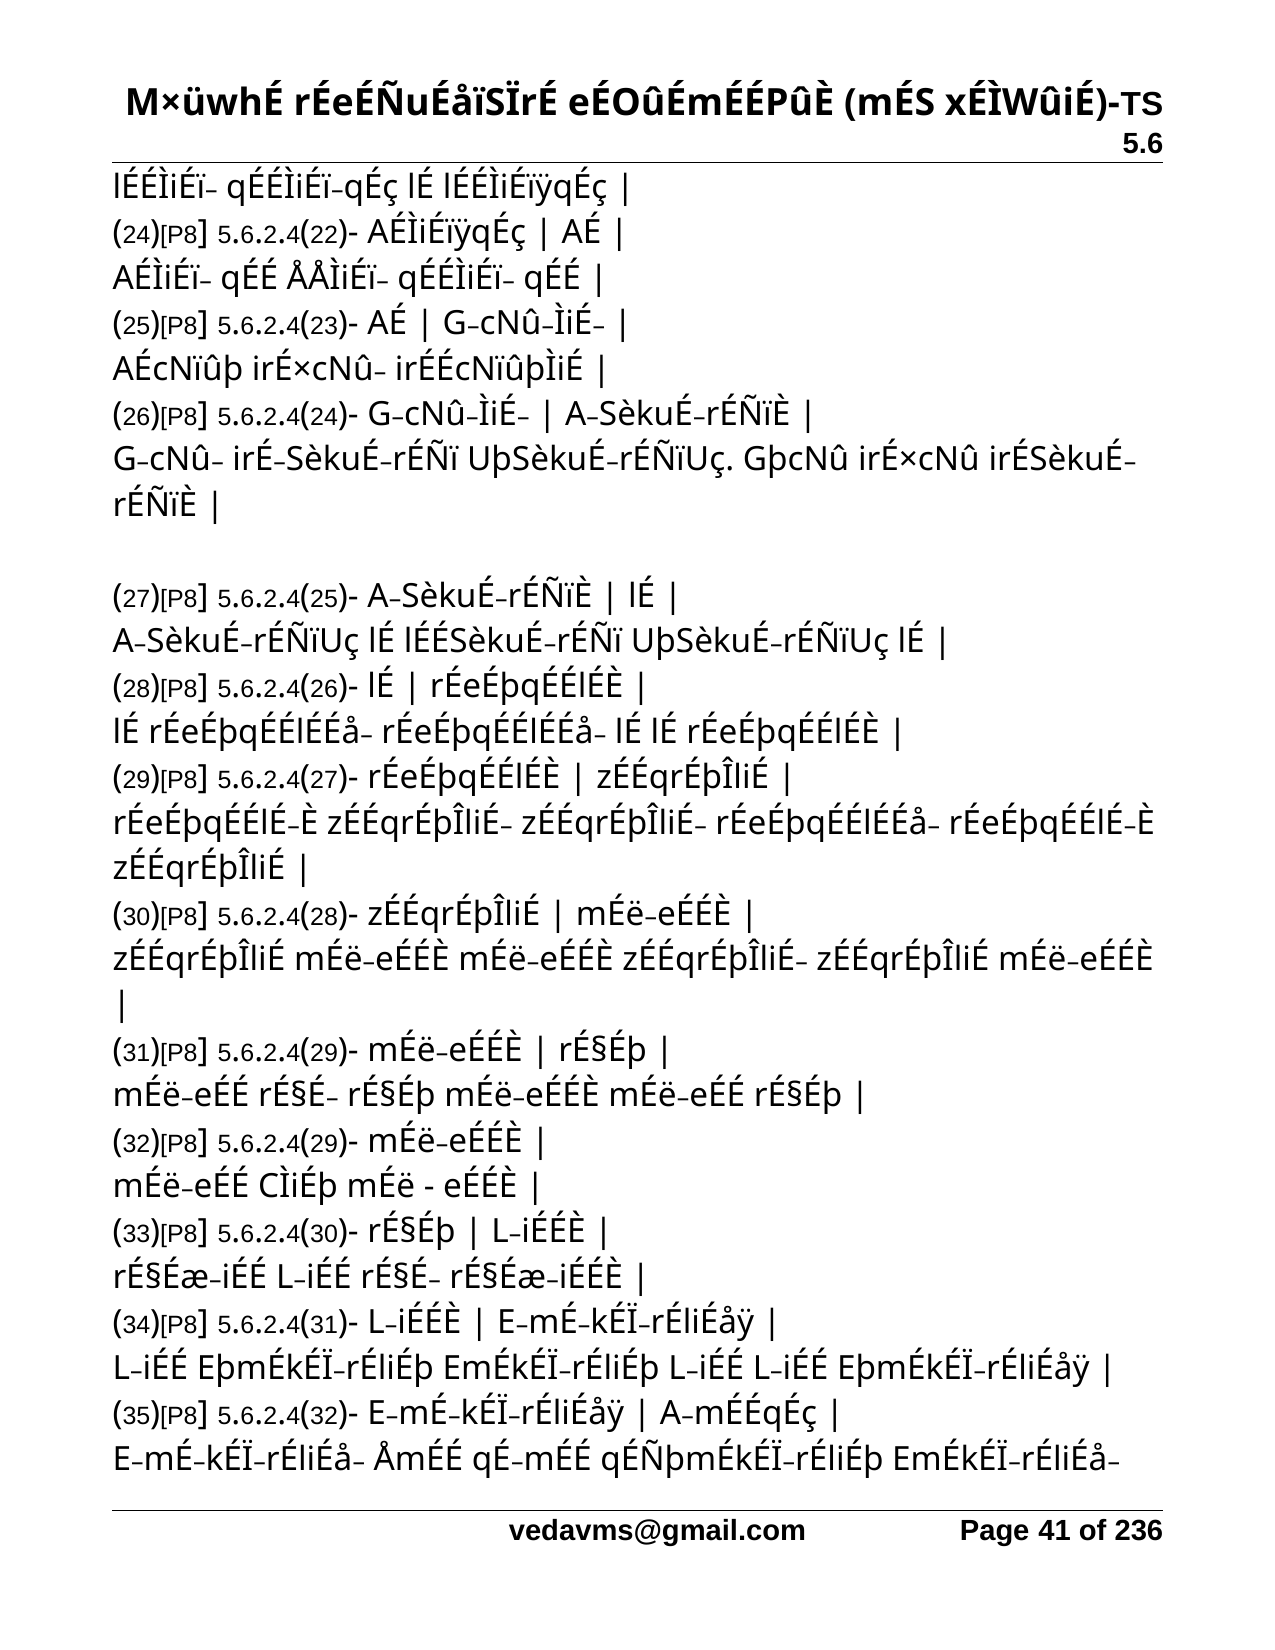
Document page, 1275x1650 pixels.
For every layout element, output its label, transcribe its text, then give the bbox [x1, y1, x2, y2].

text (24)[P8] 5.6.2.4(22)- AÉÌiÉïÿqÉç | AÉ | [112, 208, 1163, 253]
text (30)[P8] 5.6.2.4(28)- zÉÉqrÉþÎliÉ | mÉë–eÉÉÈ | [112, 889, 1163, 935]
text (27)[P8] 5.6.2.4(25)- A–SèkuÉ–rÉÑïÈ | lÉ | [112, 571, 1163, 617]
text AÉÌiÉï– qÉÉ ÅÅÌiÉï– qÉÉÌiÉï– qÉÉ | [112, 253, 1163, 299]
text G–cNû– irÉ–SèkuÉ–rÉÑï UþSèkuÉ–rÉÑïUç. GþcNû irÉ×cNû irÉSèkuÉ–rÉÑïÈ | [112, 435, 1163, 526]
text (26)[P8] 5.6.2.4(24)- G–cNû–ÌiÉ– | A–SèkuÉ–rÉÑïÈ | [112, 390, 1163, 435]
text (31)[P8] 5.6.2.4(29)- mÉë–eÉÉÈ | rÉ§Éþ | [112, 1026, 1163, 1071]
text mÉë–eÉÉ rÉ§É– rÉ§Éþ mÉë–eÉÉÈ mÉë–eÉÉ rÉ§Éþ | [112, 1071, 1163, 1116]
text (34)[P8] 5.6.2.4(31)- L–iÉÉÈ | E–mÉ–kÉÏ–rÉliÉåÿ | [112, 1298, 1163, 1343]
text (29)[P8] 5.6.2.4(27)- rÉeÉþqÉÉlÉÈ | zÉÉqrÉþÎliÉ | [112, 753, 1163, 798]
text rÉ§Éæ–iÉÉ L–iÉÉ rÉ§É– rÉ§Éæ–iÉÉÈ | [112, 1253, 1163, 1298]
text zÉÉqrÉþÎliÉ mÉë–eÉÉÈ mÉë–eÉÉÈ zÉÉqrÉþÎliÉ– zÉÉqrÉþÎliÉ mÉë–eÉÉÈ | [112, 935, 1163, 1026]
text (35)[P8] 5.6.2.4(32)- E–mÉ–kÉÏ–rÉliÉåÿ | A–mÉÉqÉç | [112, 1389, 1163, 1434]
text lÉÉÌiÉï– qÉÉÌiÉï–qÉç lÉ lÉÉÌiÉïÿqÉç | [112, 163, 1163, 208]
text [112, 1434, 1163, 1480]
text lÉ rÉeÉþqÉÉlÉÉå– rÉeÉþqÉÉlÉÉå– lÉ lÉ rÉeÉþqÉÉlÉÈ | [112, 708, 1163, 753]
text rÉeÉþqÉÉlÉ–È zÉÉqrÉþÎliÉ– zÉÉqrÉþÎliÉ– rÉeÉþqÉÉlÉÉå– rÉeÉþqÉÉlÉ–È zÉÉqrÉþÎliÉ | [112, 798, 1163, 889]
text (28)[P8] 5.6.2.4(26)- lÉ | rÉeÉþqÉÉlÉÈ | [112, 662, 1163, 708]
text L–iÉÉ EþmÉkÉÏ–rÉliÉþ EmÉkÉÏ–rÉliÉþ L–iÉÉ L–iÉÉ EþmÉkÉÏ–rÉliÉåÿ | [112, 1343, 1163, 1389]
text mÉë–eÉÉ CÌiÉþ mÉë - eÉÉÈ | [112, 1162, 1163, 1207]
text AÉcNïûþ irÉ×cNû– irÉÉcNïûþÌiÉ | [112, 344, 1163, 390]
text (25)[P8] 5.6.2.4(23)- AÉ | G–cNû–ÌiÉ– | [112, 299, 1163, 344]
text A–SèkuÉ–rÉÑïUç lÉ lÉÉSèkuÉ–rÉÑï UþSèkuÉ–rÉÑïUç lÉ | [112, 617, 1163, 662]
text (32)[P8] 5.6.2.4(29)- mÉë–eÉÉÈ | [112, 1116, 1163, 1162]
text (33)[P8] 5.6.2.4(30)- rÉ§Éþ | L–iÉÉÈ | [112, 1207, 1163, 1253]
